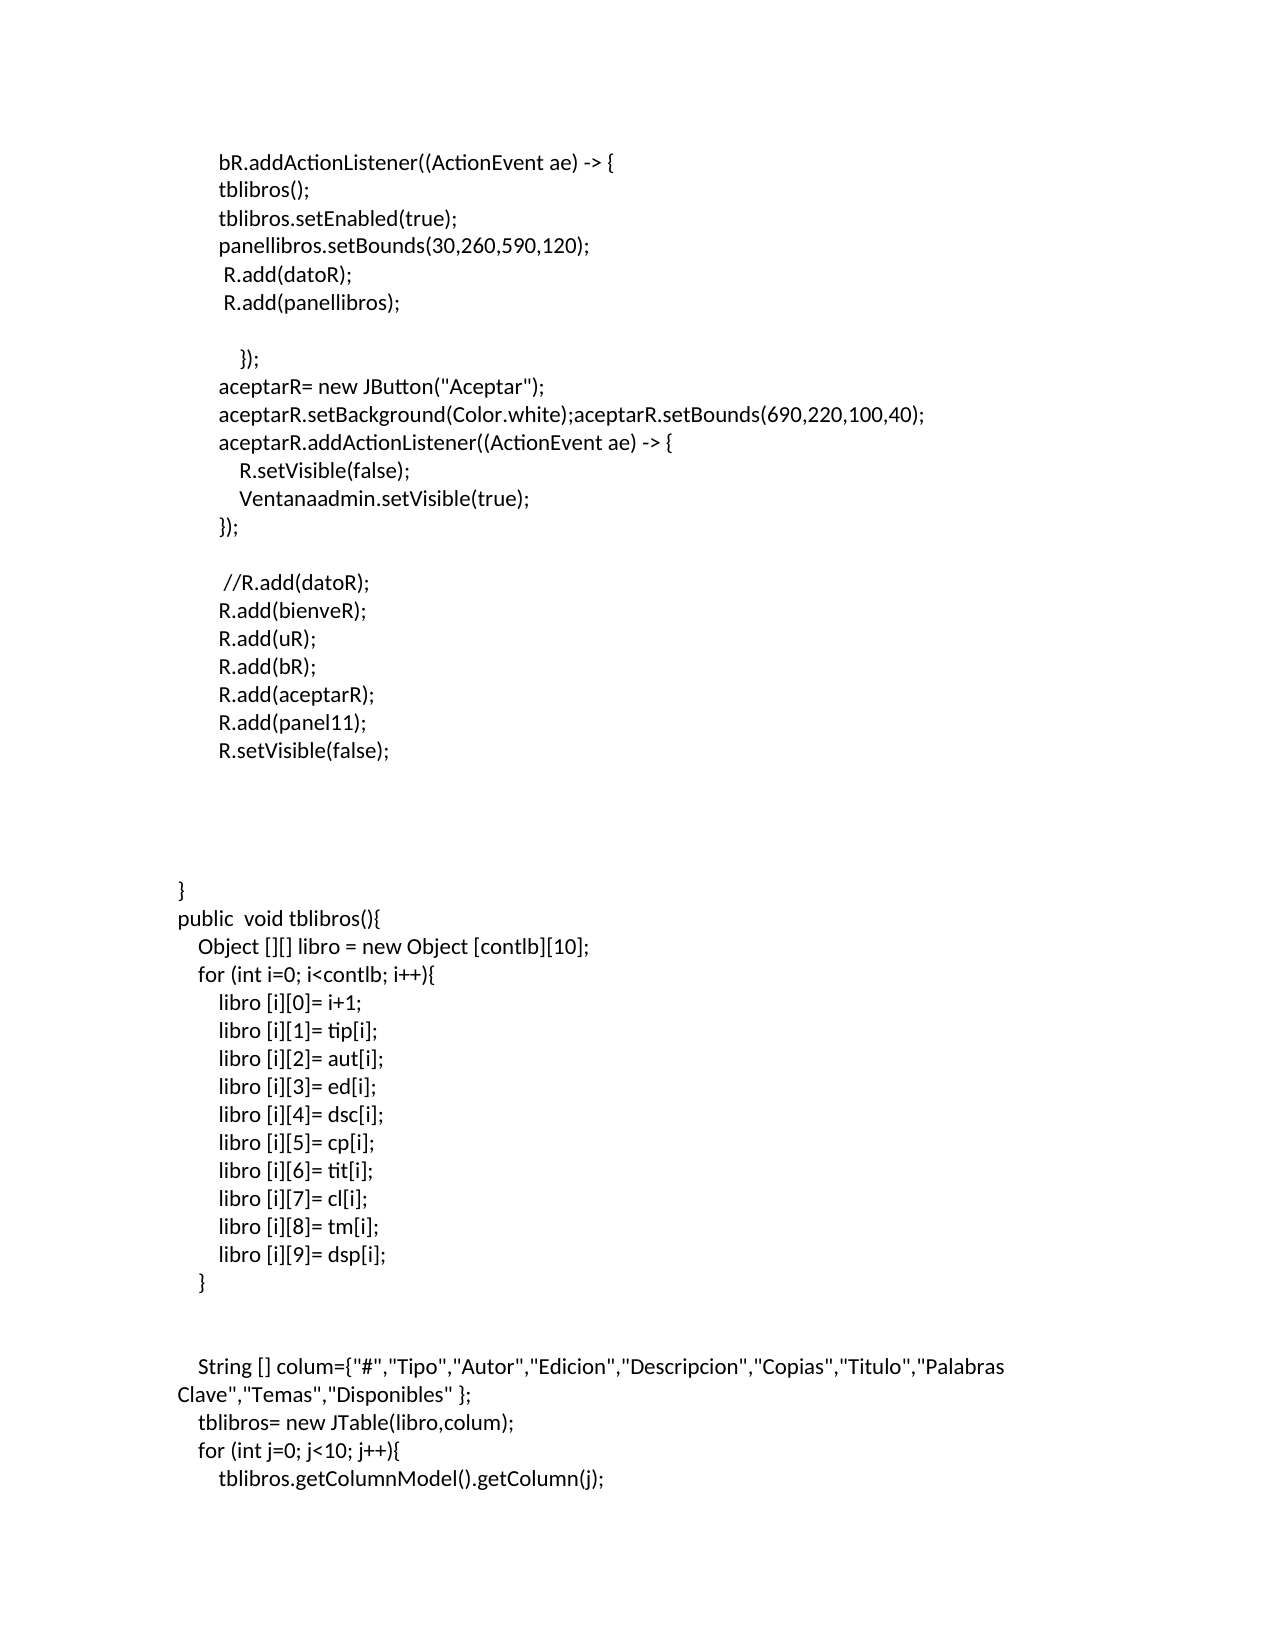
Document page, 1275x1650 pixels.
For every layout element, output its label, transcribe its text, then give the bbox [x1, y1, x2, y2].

text R.add(uR); [177, 624, 1098, 652]
text aceptarR= new JButton("Aceptar"); [177, 372, 1098, 400]
text Object [][] libro = new Object [contlb][10]; [177, 932, 1098, 960]
text tblibros.setEnabled(true); [177, 204, 1098, 232]
text R.add(datoR); [177, 260, 1098, 288]
text //R.add(datoR); [177, 568, 1098, 596]
text libro [i][6]= tit[i]; [177, 1156, 1098, 1184]
text R.setVisible(false); [177, 456, 1098, 484]
text libro [i][1]= tip[i]; [177, 1016, 1098, 1044]
text aceptarR.setBackground(Color.white);aceptarR.setBounds(690,220,100,40); [177, 400, 1098, 428]
text }); [177, 512, 1098, 540]
text tblibros(); [177, 176, 1098, 204]
text bR.addActionListener((ActionEvent ae) -> { [177, 148, 1098, 176]
text }); [177, 344, 1098, 372]
text libro [i][7]= cl[i]; [177, 1184, 1098, 1212]
text libro [i][5]= cp[i]; [177, 1128, 1098, 1156]
text libro [i][3]= ed[i]; [177, 1072, 1098, 1100]
text libro [i][9]= dsp[i]; [177, 1240, 1098, 1268]
text } [177, 876, 1098, 904]
text } [177, 1268, 1098, 1296]
text R.add(aceptarR); [177, 680, 1098, 708]
text R.add(bienveR); [177, 596, 1098, 624]
text R.add(bR); [177, 652, 1098, 680]
text tblibros.getColumnModel().getColumn(j); [177, 1464, 1098, 1493]
text R.setVisible(false); [177, 736, 1098, 764]
text R.add(panellibros); [177, 288, 1098, 316]
text Ventanaadmin.setVisible(true); [177, 484, 1098, 512]
text aceptarR.addActionListener((ActionEvent ae) -> { [177, 428, 1098, 456]
text tblibros= new JTable(libro,colum); [177, 1408, 1098, 1437]
text String [] colum={"#","Tipo","Autor","Edicion","Descripcion","Copias","Titulo","Palabras Clave","Temas","Disponibles" }; [177, 1352, 1098, 1408]
text public void tblibros(){ [177, 904, 1098, 932]
text libro [i][8]= tm[i]; [177, 1212, 1098, 1240]
text for (int i=0; i<contlb; i++){ [177, 960, 1098, 988]
text R.add(panel11); [177, 708, 1098, 736]
text for (int j=0; j<10; j++){ [177, 1437, 1098, 1464]
text libro [i][0]= i+1; [177, 988, 1098, 1016]
text libro [i][2]= aut[i]; [177, 1044, 1098, 1072]
text libro [i][4]= dsc[i]; [177, 1100, 1098, 1128]
text panellibros.setBounds(30,260,590,120); [177, 232, 1098, 260]
